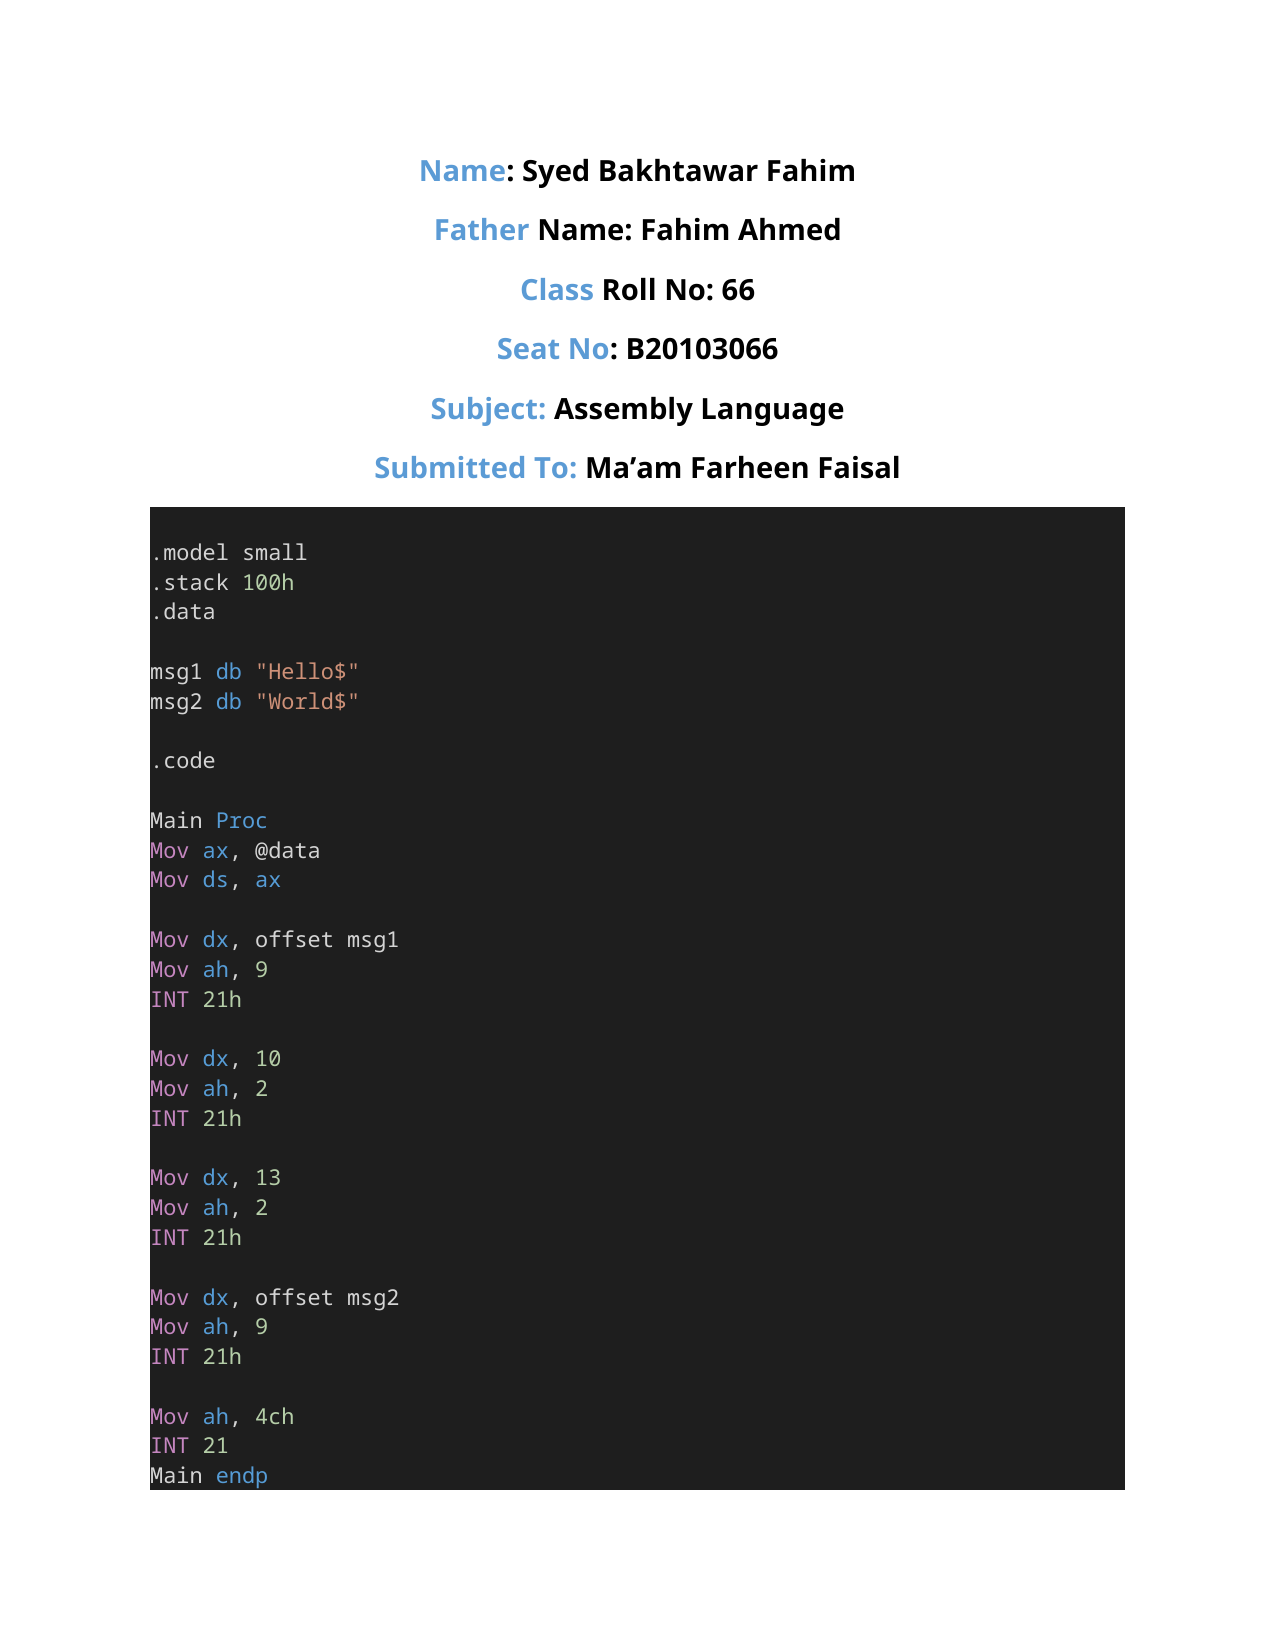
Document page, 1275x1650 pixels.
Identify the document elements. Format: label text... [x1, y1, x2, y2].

text Name: Syed Bakhtawar Fahim [150, 150, 1125, 190]
text INT 21h [150, 983, 1125, 1013]
text Submitted To: Ma’am Farheen Faisal [150, 447, 1125, 487]
text msg2 db "World$" [150, 686, 1125, 715]
text Mov ah, 2 [150, 1192, 1125, 1222]
text Mov dx, offset msg1 [150, 924, 1125, 954]
text Subject: Assembly Language [150, 388, 1125, 428]
text Mov ah, 9 [150, 1311, 1125, 1341]
text .model small [150, 537, 1125, 566]
text INT 21h [150, 1103, 1125, 1132]
text INT 21h [150, 1341, 1125, 1371]
text INT 21 [150, 1430, 1125, 1460]
text .stack 100h [150, 566, 1125, 596]
text Class Roll No: 66 [150, 269, 1125, 309]
text Main Proc [150, 805, 1125, 834]
text Mov ax, @data [150, 834, 1125, 864]
text .data [150, 596, 1125, 626]
text Mov dx, 13 [150, 1162, 1125, 1192]
text Mov ah, 9 [150, 954, 1125, 983]
text .code [150, 745, 1125, 775]
text Main endp [150, 1460, 1125, 1490]
text msg1 db "Hello$" [150, 656, 1125, 686]
text Father Name: Fahim Ahmed [150, 209, 1125, 249]
text Mov dx, offset msg2 [150, 1281, 1125, 1311]
text Mov ah, 2 [150, 1073, 1125, 1103]
text Mov dx, 10 [150, 1043, 1125, 1073]
text Mov ds, ax [150, 864, 1125, 894]
text INT 21h [150, 1222, 1125, 1252]
text Mov ah, 4ch [150, 1401, 1125, 1430]
text Seat No: B20103066 [150, 328, 1125, 368]
